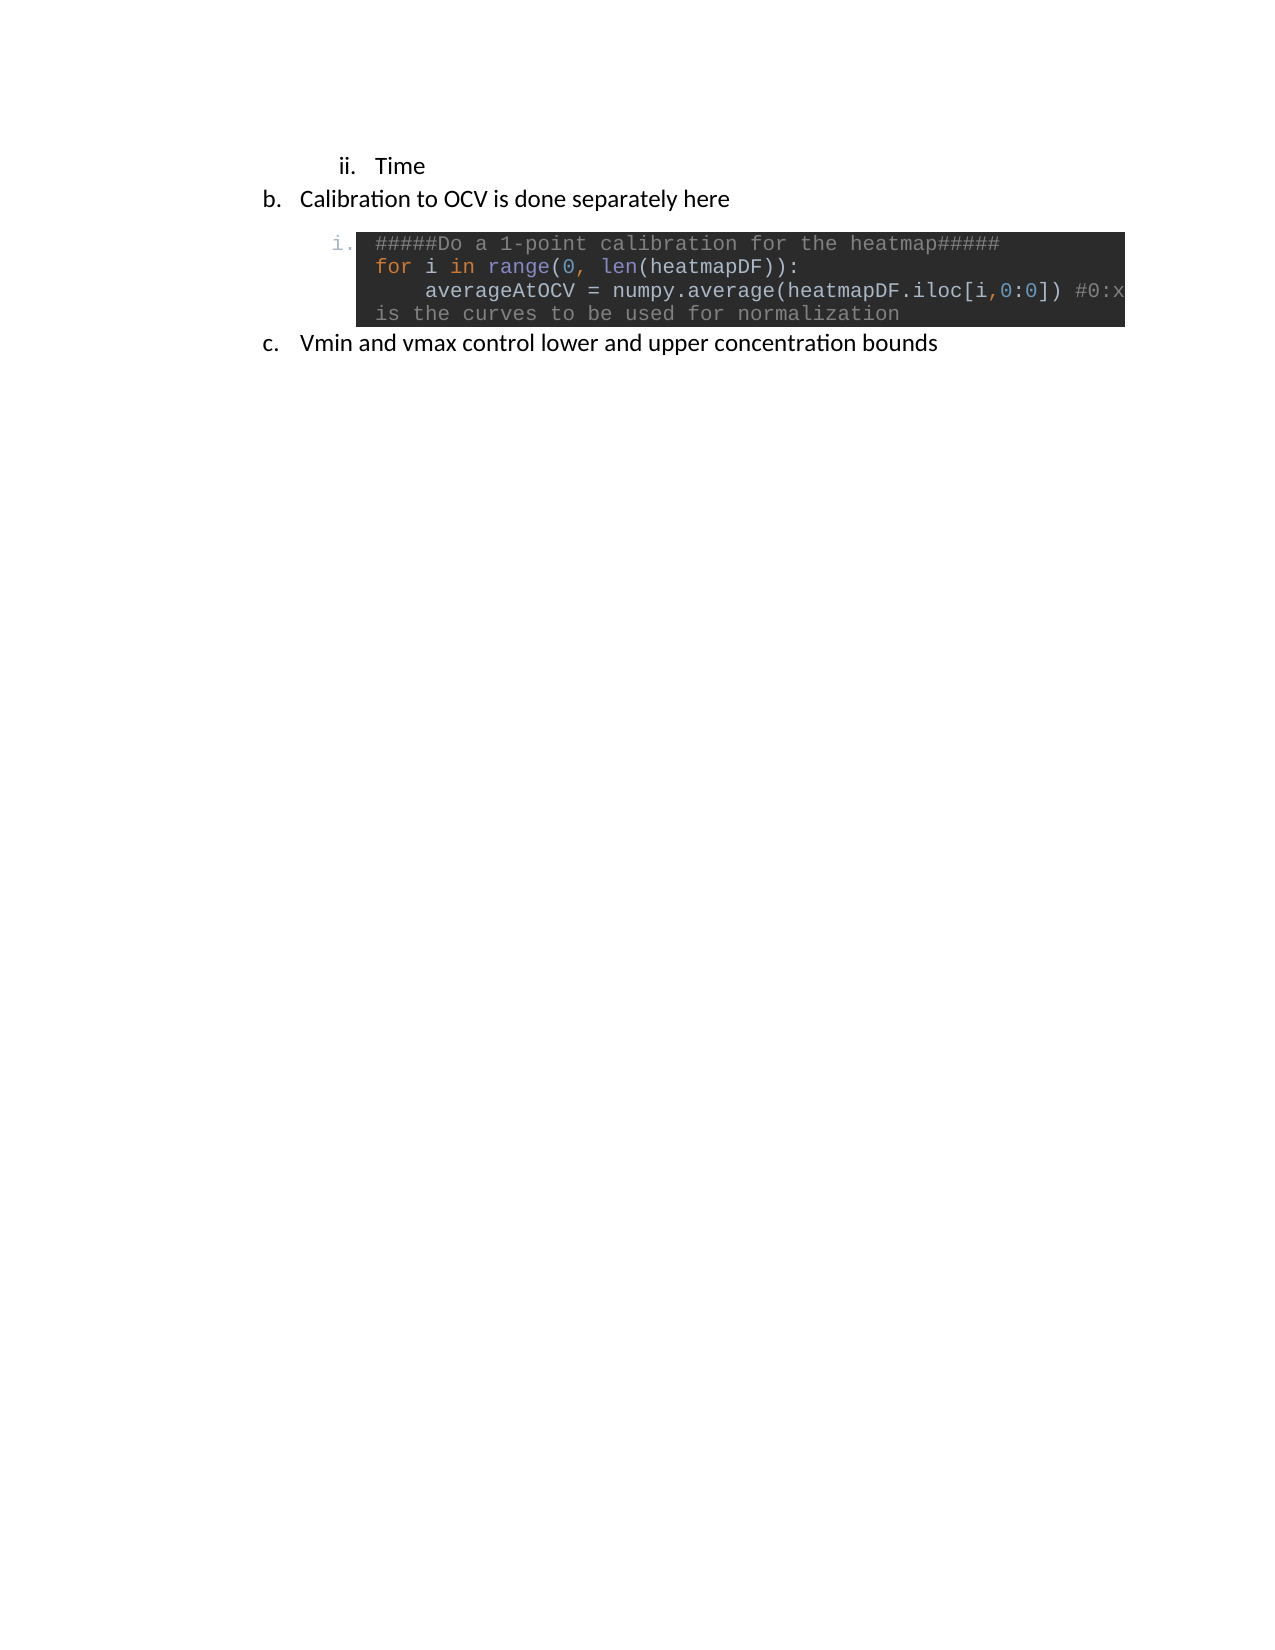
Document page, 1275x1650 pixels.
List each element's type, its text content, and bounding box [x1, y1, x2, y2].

list #####Do a 1-point calibration for the heatmap##### for i in range(0, len(heatmapDF)): averageAtOCV = numpy.average(heatmapDF.iloc[i,0:0]) #0:x is the curves to be used for normalization [356, 232, 1125, 327]
list Vmin and vmax control lower and upper concentration bounds [262, 327, 1125, 358]
list Calibration to OCV is done separately here [262, 183, 1125, 213]
list Time [356, 150, 1125, 181]
